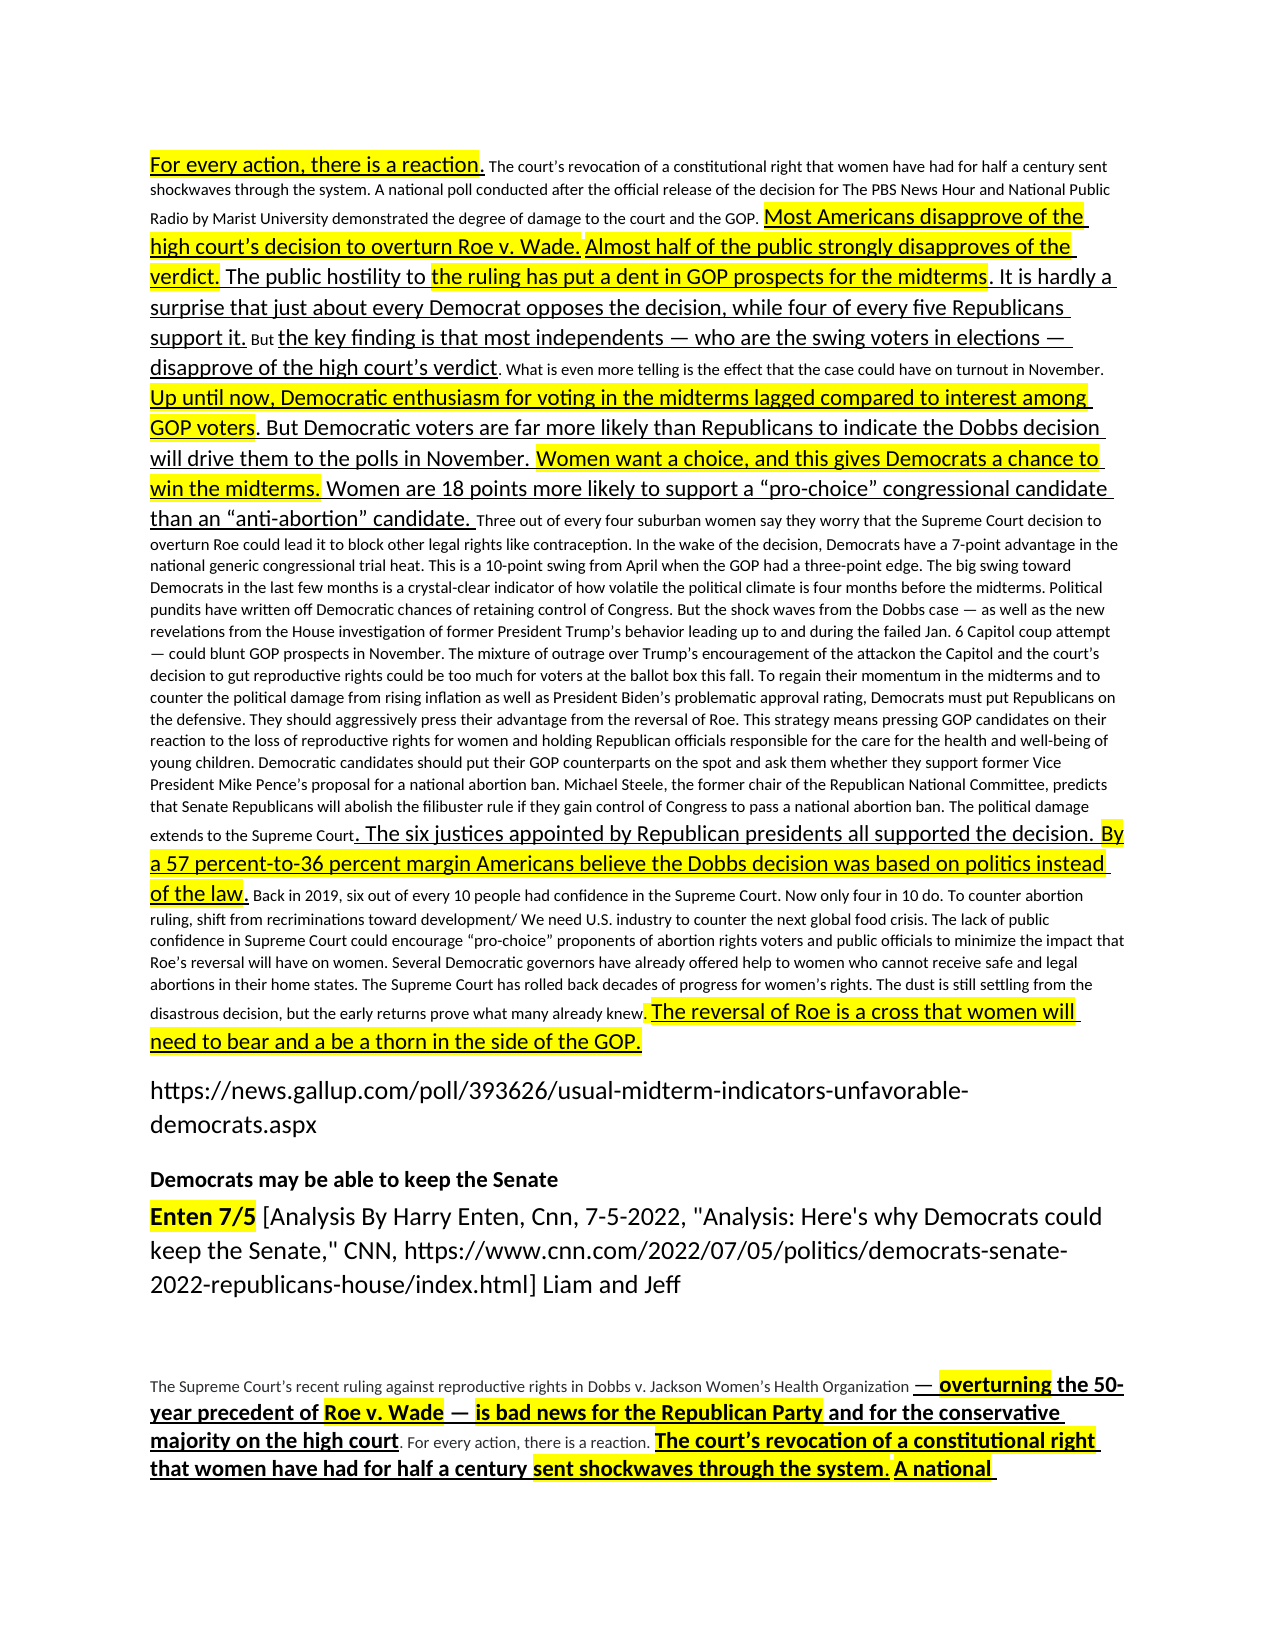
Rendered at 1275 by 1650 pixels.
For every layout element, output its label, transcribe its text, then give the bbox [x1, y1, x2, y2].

text Enten 7/5 [Analysis By Harry Enten, Cnn, 7-5-2022, "Analysis: Here's why Democrats could keep the Senate," CNN, https://www.cnn.com/2022/07/05/politics/democrats-senate-2022-republicans-house/index.html] Liam and Jeff [150, 1200, 1125, 1300]
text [150, 1370, 1125, 1482]
text https://news.gallup.com/poll/393626/usual-midterm-indicators-unfavorable-democrats.aspx [150, 1074, 1125, 1140]
text For every action, there is a reaction. The court’s revocation of a constitutional right that women have had for half a century sent shockwaves through the system. A national poll conducted after the official release of the decision for The PBS News Hour and National Public Radio by Marist University demonstrated the degree of damage to the court and the GOP. Most Americans disapprove of the high court’s decision to overturn Roe v. Wade. Almost half of the public strongly disapproves of the verdict. The public hostility to the ruling has put a dent in GOP prospects for the midterms. It is hardly a surprise that just about every Democrat opposes the decision, while four of every five Republicans support it. But the key finding is that most independents — who are the swing voters in elections — disapprove of the high court’s verdict. What is even more telling is the effect that the case could have on turnout in November. Up until now, Democratic enthusiasm for voting in the midterms lagged compared to interest among GOP voters. But Democratic voters are far more likely than Republicans to indicate the Dobbs decision will drive them to the polls in November. Women want a choice, and this gives Democrats a chance to win the midterms. Women are 18 points more likely to support a “pro-choice” congressional candidate than an “anti-abortion” candidate. Three out of every four suburban women say they worry that the Supreme Court decision to overturn Roe could lead it to block other legal rights like contraception. In the wake of the decision, Democrats have a 7-point advantage in the national generic congressional trial heat. This is a 10-point swing from April when the GOP had a three-point edge. The big swing toward Democrats in the last few months is a crystal-clear indicator of how volatile the political climate is four months before the midterms. Political pundits have written off Democratic chances of retaining control of Congress. But the shock waves from the Dobbs case — as well as the new revelations from the House investigation of former President Trump’s behavior leading up to and during the failed Jan. 6 Capitol coup attempt — could blunt GOP prospects in November. The mixture of outrage over Trump’s encouragement of the attackon the Capitol and the court’s decision to gut reproductive rights could be too much for voters at the ballot box this fall. To regain their momentum in the midterms and to counter the political damage from rising inflation as well as President Biden’s problematic approval rating, Democrats must put Republicans on the defensive. They should aggressively press their advantage from the reversal of Roe. This strategy means pressing GOP candidates on their reaction to the loss of reproductive rights for women and holding Republican officials responsible for the care for the health and well-being of young children. Democratic candidates should put their GOP counterparts on the spot and ask them whether they support former Vice President Mike Pence’s proposal for a national abortion ban. Michael Steele, the former chair of the Republican National Committee, predicts that Senate Republicans will abolish the filibuster rule if they gain control of Congress to pass a national abortion ban. The political damage extends to the Supreme Court. The six justices appointed by Republican presidents all supported the decision. By a 57 percent-to-36 percent margin Americans believe the Dobbs decision was based on politics instead of the law. Back in 2019, six out of every 10 people had confidence in the Supreme Court. Now only four in 10 do. To counter abortion ruling, shift from recriminations toward development/ We need U.S. industry to counter the next global food crisis. The lack of public confidence in Supreme Court could encourage “pro-choice” proponents of abortion rights voters and public officials to minimize the impact that Roe’s reversal will have on women. Several Democratic governors have already offered help to women who cannot receive safe and legal abortions in their home states. The Supreme Court has rolled back decades of progress for women’s rights. The dust is still settling from the disastrous decision, but the early returns prove what many already knew. The reversal of Roe is a cross that women will need to bear and a be a thorn in the side of the GOP. [150, 150, 1125, 1055]
subtitle Democrats may be able to keep the Senate [150, 1165, 1125, 1193]
